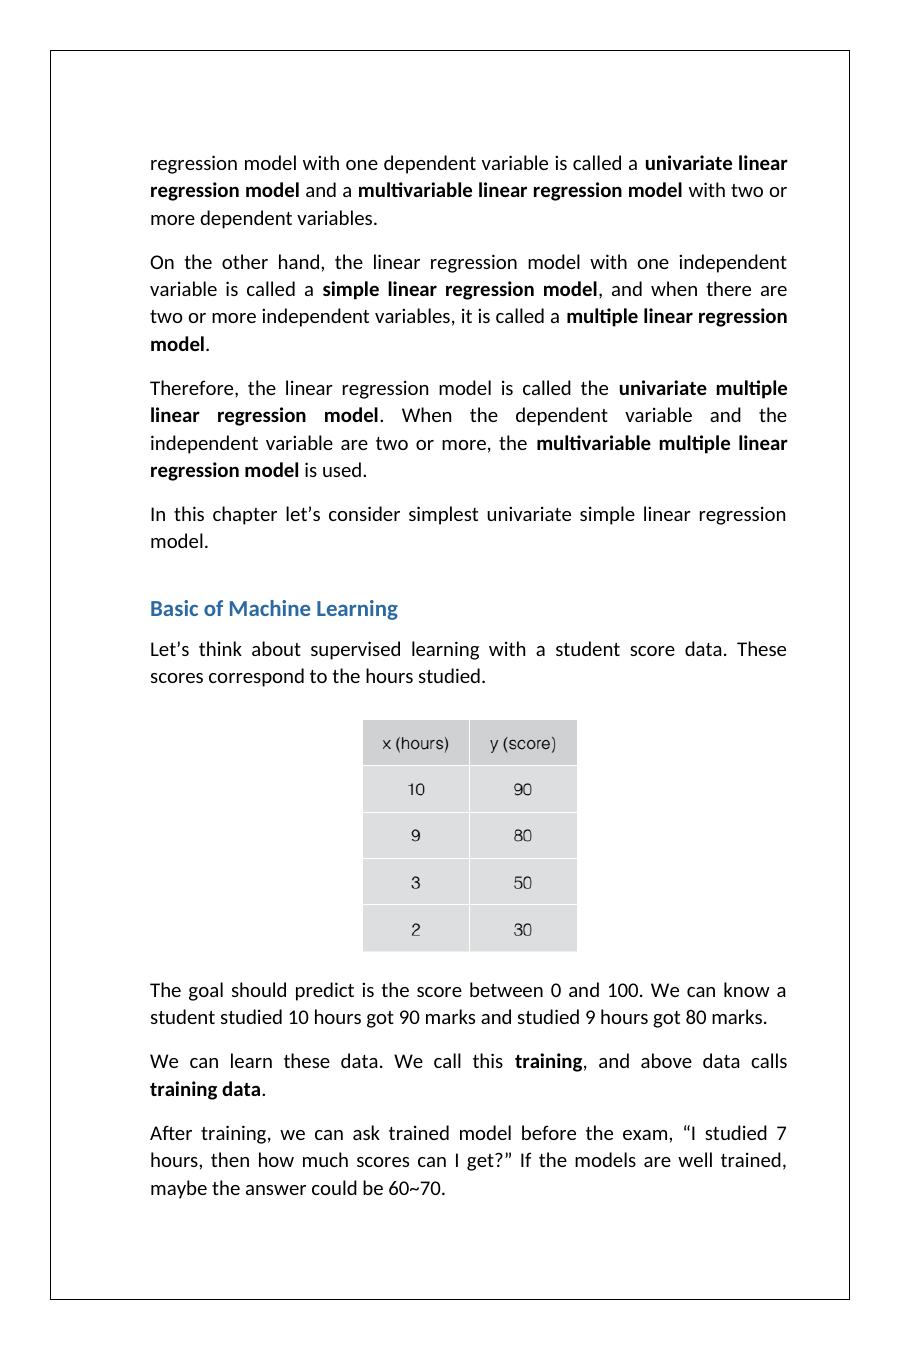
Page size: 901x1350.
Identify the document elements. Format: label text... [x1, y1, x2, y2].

text On the other hand, the linear regression model with one independent variable is called a simple linear regression model, and when there are two or more independent variables, it is called a multiple linear regression model. [150, 249, 788, 356]
text We can learn these data. We call this training, and above data calls training data. [150, 1048, 788, 1101]
text Therefore, the linear regression model is called the univariate multiple linear regression model. When the dependent variable and the independent variable are two or more, the multivariable multiple linear regression model is used. [150, 375, 788, 483]
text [150, 150, 788, 230]
text After training, we can ask trained model before the exam, “I studied 7 hours, then how much scores can I get?” If the models are well trained, maybe the answer could be 60~70. [150, 1120, 788, 1200]
text The goal should predict is the score between 0 and 100. We can know a student studied 10 hours got 90 marks and studied 9 hours got 80 marks. [150, 977, 788, 1030]
text Let’s think about supervised learning with a student score data. These scores correspond to the hours studied. [150, 636, 788, 689]
picture [353, 707, 585, 959]
text In this chapter let’s consider simplest univariate simple linear regression model. [150, 501, 788, 554]
subtitle Basic of Machine Learning [150, 594, 788, 622]
